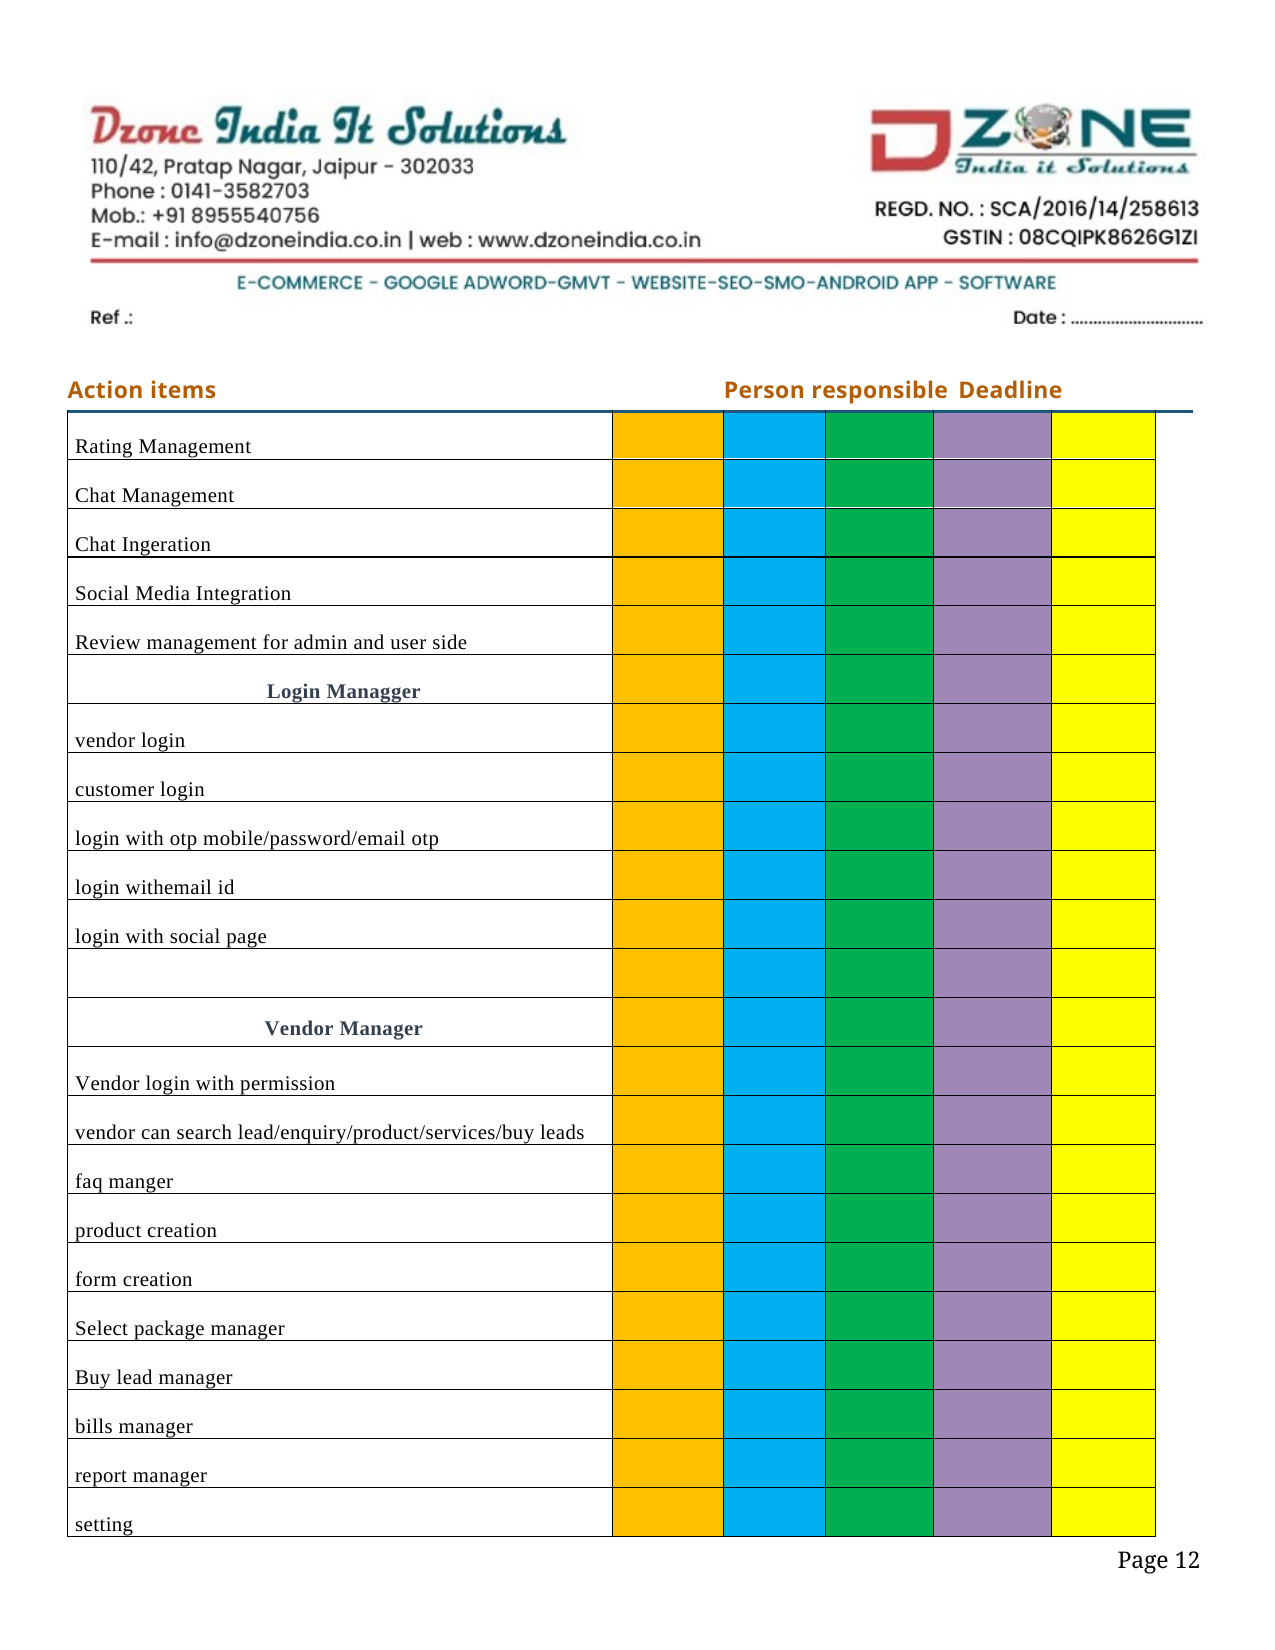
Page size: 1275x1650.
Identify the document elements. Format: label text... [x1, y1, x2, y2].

table_cell [1052, 509, 1155, 556]
table_cell Vendor login with permission [68, 1047, 612, 1095]
table_cell [826, 949, 933, 997]
table_cell Vendor Manager [68, 998, 612, 1046]
table_cell report manager [68, 1439, 612, 1487]
table_cell [613, 1047, 723, 1095]
table_cell vendor can search lead/enquiry/product/services/buy leads [68, 1096, 612, 1144]
table_cell [826, 1047, 933, 1095]
table_cell [724, 460, 825, 507]
table_cell [613, 900, 723, 948]
table_cell [934, 998, 1051, 1046]
table_cell [826, 1390, 933, 1438]
table_cell [934, 851, 1051, 899]
table_cell [724, 1439, 825, 1487]
table_cell [613, 1194, 723, 1242]
table_cell [1052, 1439, 1155, 1487]
picture [82, 87, 1208, 332]
table_cell [613, 1390, 723, 1438]
table_cell [934, 413, 1051, 458]
table_cell [1052, 1096, 1155, 1144]
table_cell [826, 851, 933, 899]
table_cell [826, 1194, 933, 1242]
table_cell [613, 655, 723, 703]
table_cell [613, 949, 723, 997]
table_cell [934, 1145, 1051, 1193]
table_cell [724, 851, 825, 899]
table_header Action items [68, 332, 724, 409]
table_header Person responsible [724, 332, 958, 409]
table_cell [724, 606, 825, 654]
table_cell Login Managger [68, 655, 612, 703]
table_cell [934, 1194, 1051, 1242]
table_cell [826, 1341, 933, 1389]
table_cell [826, 460, 933, 507]
table_cell [934, 1390, 1051, 1438]
table_cell [613, 1488, 723, 1536]
table_cell [826, 900, 933, 948]
table_cell [934, 655, 1051, 703]
table_cell [934, 1096, 1051, 1144]
table_cell [934, 900, 1051, 948]
table_cell [613, 1243, 723, 1291]
table_cell [934, 1439, 1051, 1487]
table_cell [826, 1145, 933, 1193]
table_cell [1052, 655, 1155, 703]
table_cell [724, 949, 825, 997]
table_cell [724, 753, 825, 801]
table_cell [1052, 606, 1155, 654]
table_cell [826, 802, 933, 850]
table_cell [724, 900, 825, 948]
table_cell Buy lead manager [68, 1341, 612, 1389]
table_cell [826, 1243, 933, 1291]
table_cell [934, 704, 1051, 752]
table_cell [68, 949, 612, 997]
table_cell [724, 1096, 825, 1144]
table_cell [1052, 1390, 1155, 1438]
table_cell [934, 1488, 1051, 1536]
table_cell [826, 998, 933, 1046]
table_cell [724, 1243, 825, 1291]
table_cell [613, 1439, 723, 1487]
table_cell [613, 413, 723, 458]
table_cell [724, 509, 825, 556]
table_cell [1052, 1194, 1155, 1242]
table_cell [613, 704, 723, 752]
table_cell login with otp mobile/password/email otp [68, 802, 612, 850]
table_cell [613, 1341, 723, 1389]
table_cell [724, 655, 825, 703]
table_cell [826, 1488, 933, 1536]
table_cell vendor login [68, 704, 612, 752]
table_cell [613, 606, 723, 654]
table_cell login with social page [68, 900, 612, 948]
table_cell [724, 1194, 825, 1242]
table_cell [1052, 558, 1155, 605]
table_cell [1052, 1488, 1155, 1536]
table_cell [613, 460, 723, 507]
table_cell [613, 1292, 723, 1340]
table_cell [1052, 704, 1155, 752]
table_cell Social Media Integration [68, 558, 612, 605]
table_cell [1052, 753, 1155, 801]
table_cell [1052, 851, 1155, 899]
table_header Deadline [958, 332, 1192, 409]
table_cell [613, 509, 723, 556]
table_cell product creation [68, 1194, 612, 1242]
table_cell [826, 606, 933, 654]
table_cell [1052, 900, 1155, 948]
table_cell [1052, 460, 1155, 507]
table_cell [826, 1096, 933, 1144]
table_cell [826, 655, 933, 703]
table_cell customer login [68, 753, 612, 801]
table_cell [1052, 998, 1155, 1046]
table_cell [613, 753, 723, 801]
table_cell setting [68, 1488, 612, 1536]
table_cell form creation [68, 1243, 612, 1291]
table_cell [934, 558, 1051, 605]
table_cell [826, 1292, 933, 1340]
table_cell [826, 704, 933, 752]
table_cell [724, 1390, 825, 1438]
table_cell [1052, 949, 1155, 997]
table_cell [724, 1047, 825, 1095]
table_cell bills manager [68, 1390, 612, 1438]
table_cell [724, 998, 825, 1046]
table_cell [934, 802, 1051, 850]
table_cell Review management for admin and user side [68, 606, 612, 654]
table_cell [613, 851, 723, 899]
table_cell [724, 1145, 825, 1193]
table_cell [934, 606, 1051, 654]
table_cell [826, 413, 933, 458]
table_cell [826, 509, 933, 556]
table_cell [1052, 802, 1155, 850]
table_cell Rating Management [68, 413, 612, 458]
table_cell [826, 1439, 933, 1487]
table_cell [934, 1243, 1051, 1291]
table_cell [934, 1047, 1051, 1095]
table_cell [724, 1488, 825, 1536]
table_cell [724, 1292, 825, 1340]
table_cell login withemail id [68, 851, 612, 899]
table_cell Chat Ingeration [68, 509, 612, 556]
table_cell [934, 460, 1051, 507]
table_cell [1052, 413, 1155, 458]
table_cell [934, 1341, 1051, 1389]
table_cell [613, 1145, 723, 1193]
table_cell [1052, 1145, 1155, 1193]
table_cell [934, 949, 1051, 997]
table_cell [1052, 1292, 1155, 1340]
table_cell faq manger [68, 1145, 612, 1193]
table_cell Select package manager [68, 1292, 612, 1340]
table_cell Chat Management [68, 460, 612, 507]
table_cell [613, 558, 723, 605]
table_cell [724, 704, 825, 752]
table_cell [613, 998, 723, 1046]
table_cell [724, 558, 825, 605]
table_cell [826, 753, 933, 801]
table_cell [934, 753, 1051, 801]
table_cell [1052, 1047, 1155, 1095]
table_cell [1052, 1243, 1155, 1291]
table_cell [613, 802, 723, 850]
table_cell [934, 1292, 1051, 1340]
table_cell [724, 802, 825, 850]
table_cell [724, 413, 825, 458]
table_cell [613, 1096, 723, 1144]
table_cell [1052, 1341, 1155, 1389]
table_cell [826, 558, 933, 605]
table_cell [724, 1341, 825, 1389]
table_cell [934, 509, 1051, 556]
